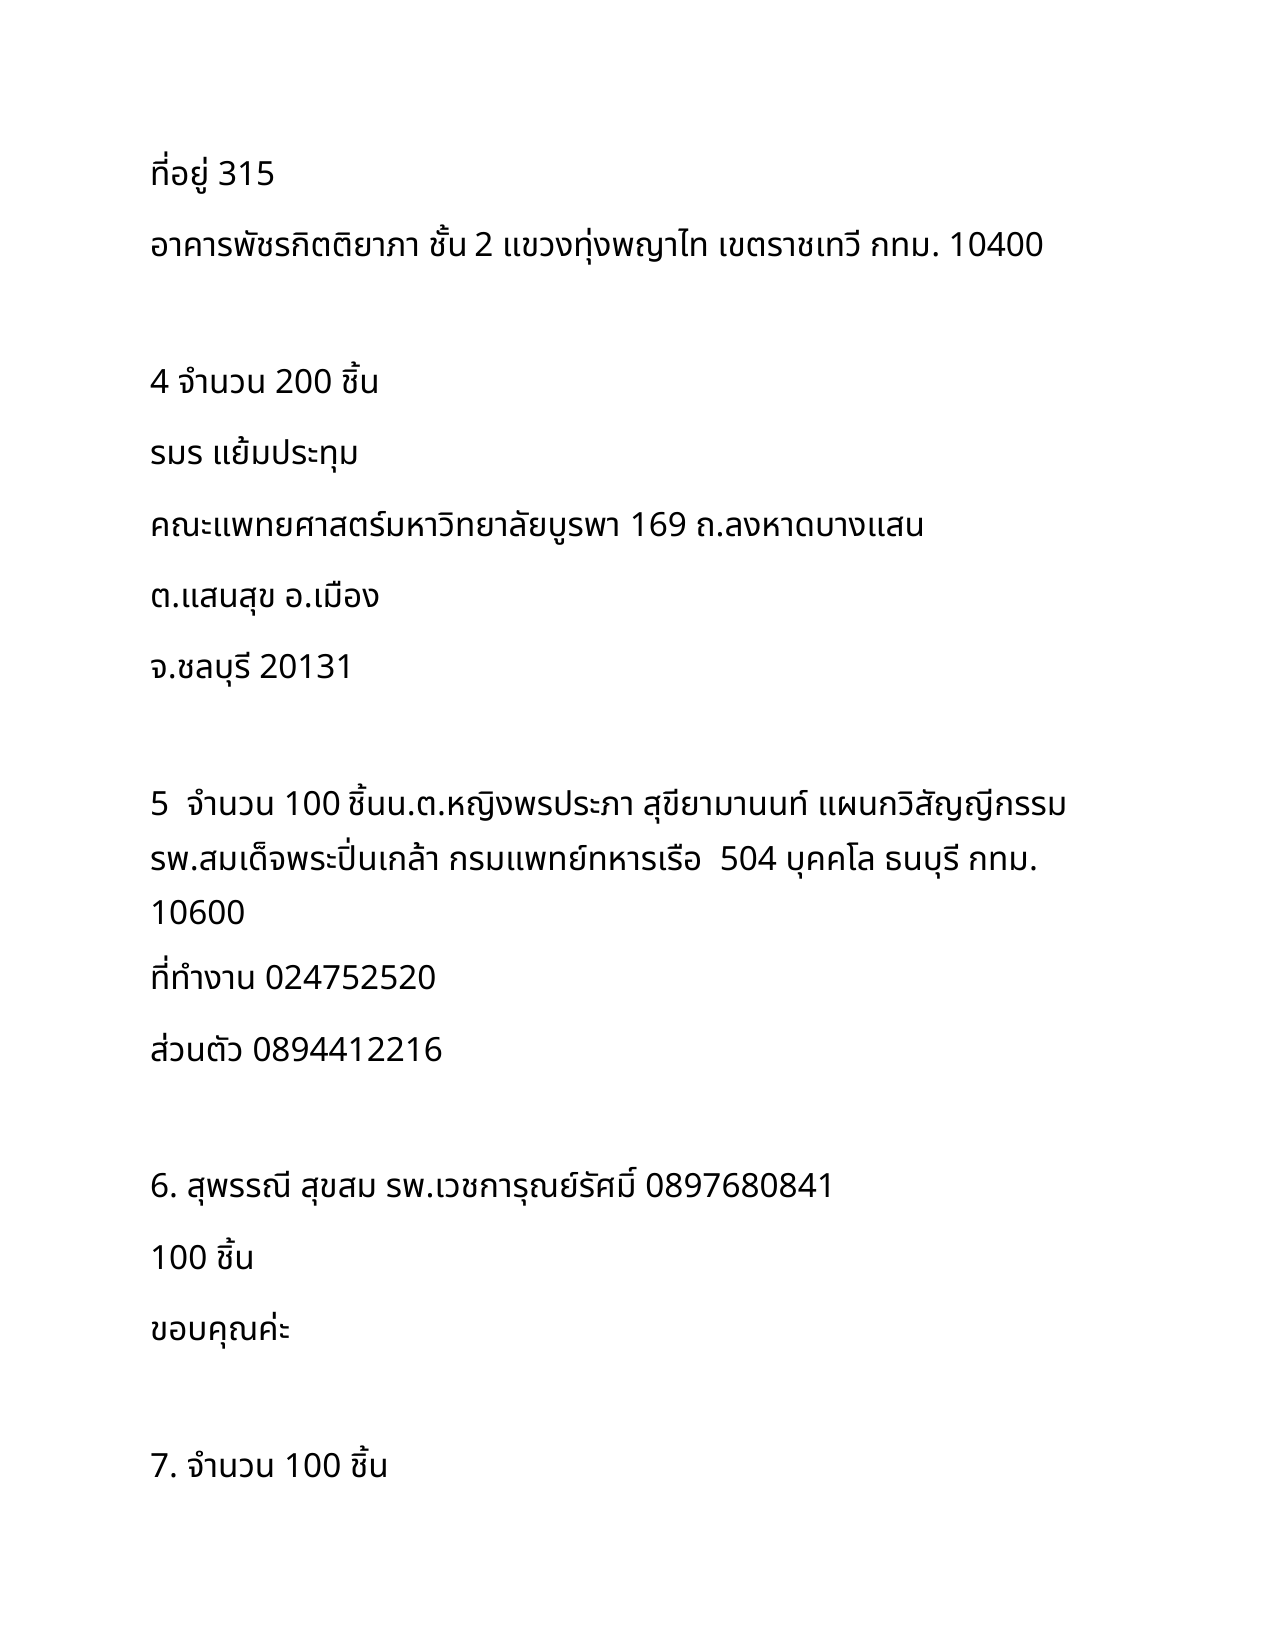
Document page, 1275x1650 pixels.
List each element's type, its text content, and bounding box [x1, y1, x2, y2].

text 100 ชิ้น [150, 1233, 1125, 1284]
text ส่วนตัว 0894412216 [150, 1025, 1125, 1076]
text 7. จำนวน 100 ชิ้น [150, 1441, 1125, 1492]
text ที่ทำงาน 024752520 [150, 954, 1125, 1005]
text 4 จำนวน 200 ชิ้น [150, 358, 1125, 409]
text จ.ชลบุรี 20131 [150, 643, 1125, 693]
text 6. สุพรรณี สุขสม รพ.เวชการุณย์รัศมิ์ 0897680841 [150, 1162, 1125, 1213]
text ขอบคุณค่ะ [150, 1305, 1125, 1355]
text ต.แสนสุข อ.เมือง [150, 572, 1125, 622]
text 5 จำนวน 100ชิ้นน.ต.หญิงพรประภา สุขียามานนท์ แผนกวิสัญญีกรรม รพ.สมเด็จพระปิ่นเกล้า กรมแพทย์ทหารเรือ 504 บุคคโล ธนบุรี กทม. 10600 [150, 780, 1125, 934]
text ที่อยู่ 315 [150, 150, 1125, 201]
text รมร แย้มประทุม [150, 429, 1125, 480]
text คณะแพทยศาสตร์มหาวิทยาลัยบูรพา 169 ถ.ลงหาดบางแสน [150, 500, 1125, 551]
text อาคารพัชรกิตติยาภา ชั้น2 แขวงทุ่งพญาไท เขตราชเทวี กทม. 10400 [150, 221, 1125, 272]
